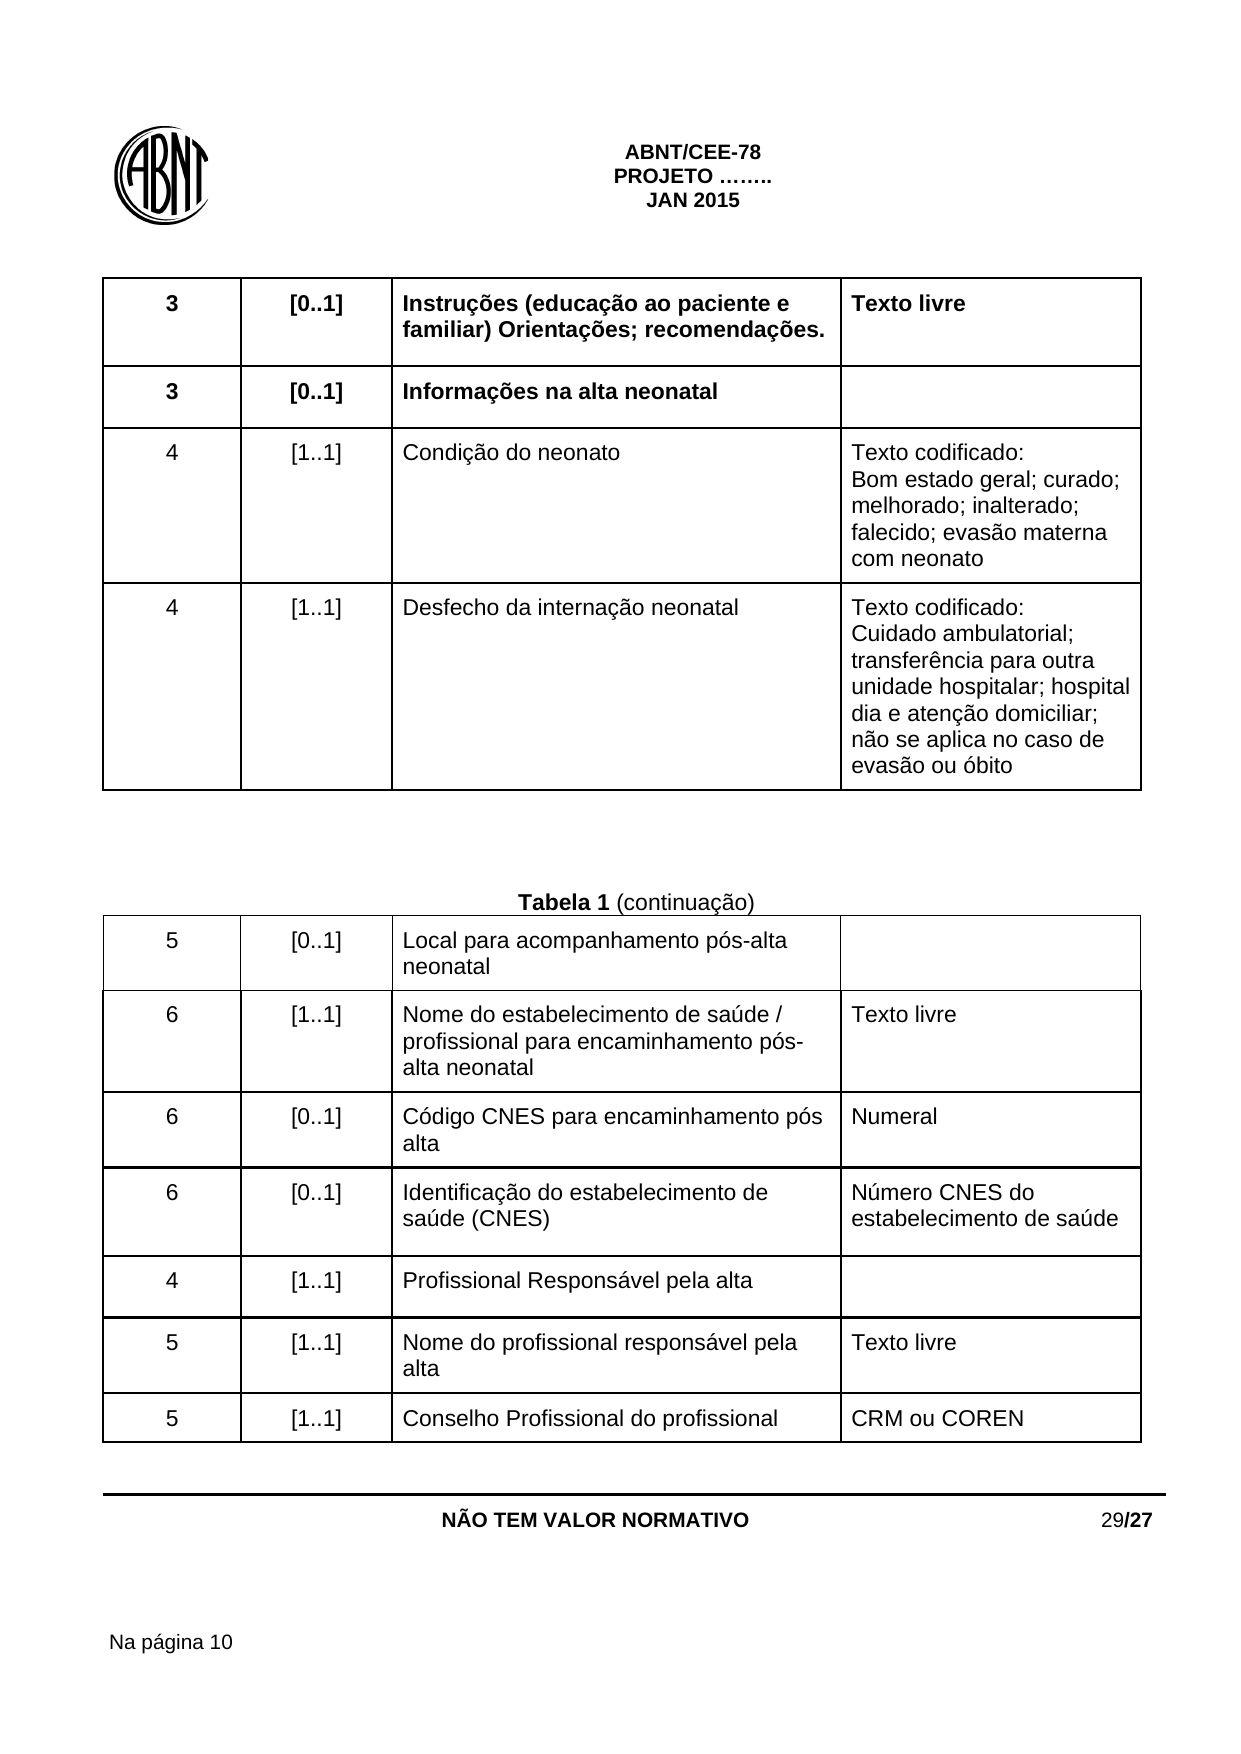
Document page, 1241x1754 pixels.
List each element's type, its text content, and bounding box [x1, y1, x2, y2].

table_cell Número CNES do estabelecimento de saúde [842, 1169, 1140, 1254]
table_header Local para acompanhamento pós-alta neonatal [393, 916, 840, 990]
table_cell Texto livre [842, 279, 1140, 365]
table_cell Desfecho da internação neonatal [393, 584, 840, 789]
table_cell Texto codificado: Bom estado geral; curado; melhorado; inalterado; falecido; evasão materna com neonato [842, 429, 1140, 582]
table_cell Texto livre [842, 991, 1140, 1091]
table_cell Conselho Profissional do profissional responsável pelo evento da alta conforme Portaria No. 904, MS 2013[9] [393, 1394, 840, 1441]
text Tabela 1 (continuação) [103, 889, 1169, 915]
table_cell 5 [104, 1394, 240, 1441]
table_header [0..1] [241, 916, 392, 990]
table_cell Profissional Responsável pela alta [393, 1257, 840, 1316]
table_cell [0..1] [242, 1169, 391, 1254]
table_header 5 [104, 916, 240, 990]
table_cell [842, 1257, 1140, 1316]
table_cell [1..1] [242, 584, 391, 789]
table_cell CRM ou COREN [842, 1394, 1140, 1441]
table_cell 4 [104, 584, 240, 789]
table_cell 3 [104, 279, 240, 365]
table_cell Informações na alta neonatal [393, 367, 840, 427]
table_cell [1..1] [242, 1394, 391, 1441]
table_cell [1..1] [242, 991, 391, 1091]
table_cell Código CNES para encaminhamento pós alta [393, 1093, 840, 1166]
table_cell Numeral [842, 1093, 1140, 1166]
table_cell [842, 367, 1140, 427]
table_cell Texto livre [842, 1319, 1140, 1392]
table_cell [0..1] [242, 367, 391, 427]
table_cell [0..1] [242, 1093, 391, 1166]
table_cell Condição do neonato [393, 429, 840, 582]
table_cell 6 [104, 1093, 240, 1166]
table_cell [0..1] [242, 279, 391, 365]
table_cell 4 [104, 429, 240, 582]
table_cell 5 [104, 1319, 240, 1392]
table_cell Identificação do estabelecimento de saúde (CNES) [393, 1169, 840, 1254]
table_cell 3 [104, 367, 240, 427]
table_cell 6 [104, 1169, 240, 1254]
table_cell [1..1] [242, 1319, 391, 1392]
table_cell [1..1] [242, 429, 391, 582]
table_cell Texto codificado: Cuidado ambulatorial; transferência para outra unidade hospitalar; hospital dia e atenção domiciliar; não se aplica no caso de evasão ou óbito [842, 584, 1140, 789]
picture [114, 126, 209, 225]
table_cell Instruções (educação ao paciente e familiar) Orientações; recomendações. [393, 279, 840, 365]
table_cell Nome do estabelecimento de saúde / profissional para encaminhamento pós-alta neonatal [393, 991, 840, 1091]
table_cell Nome do profissional responsável pela alta [393, 1319, 840, 1392]
table_header [841, 916, 1140, 990]
table_cell 6 [104, 991, 240, 1091]
table_cell 4 [104, 1257, 240, 1316]
table_cell [1..1] [242, 1257, 391, 1316]
